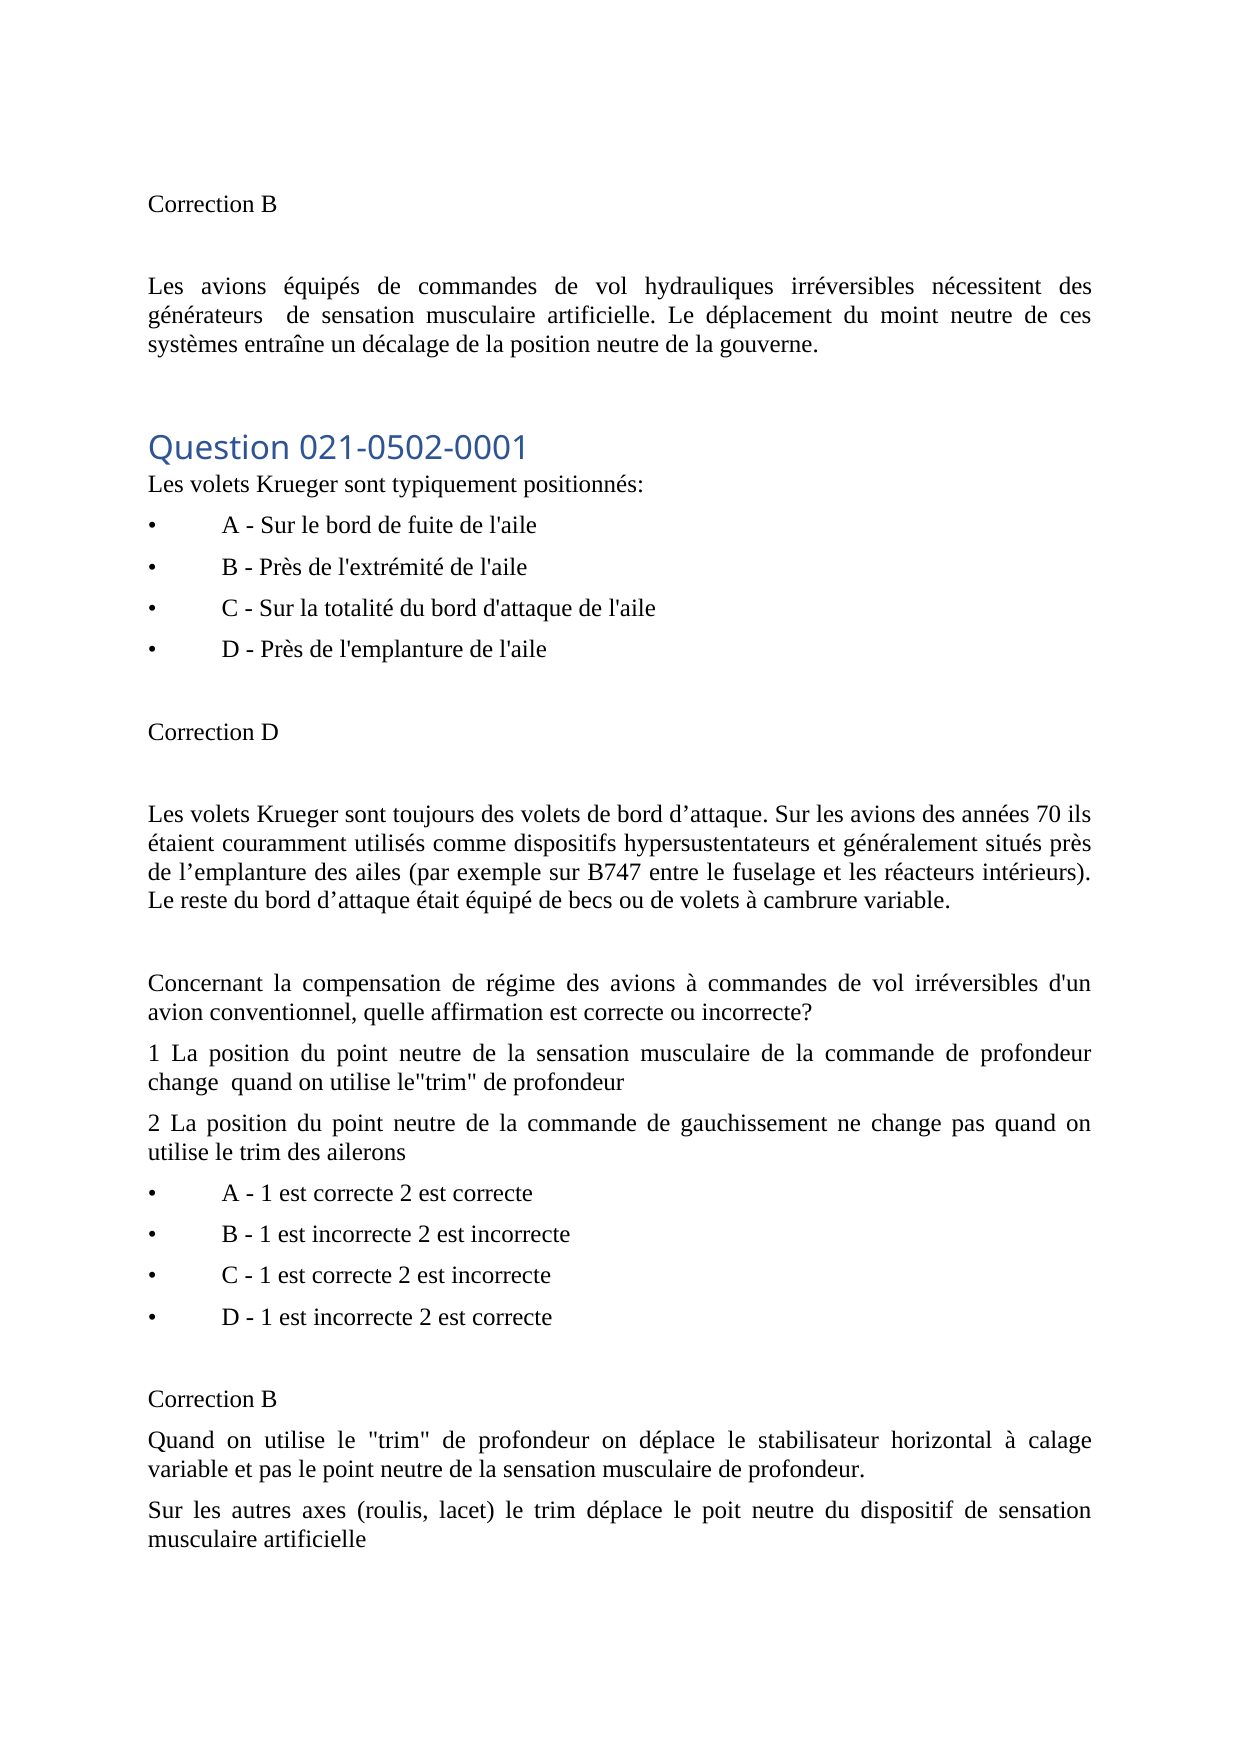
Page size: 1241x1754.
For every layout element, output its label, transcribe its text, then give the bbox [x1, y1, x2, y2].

text • C - Sur la totalité du bord d'attaque de l'aile [148, 593, 1093, 622]
text • B - 1 est incorrecte 2 est incorrecte [148, 1219, 1093, 1248]
text • B - Près de l'extrémité de l'aile [148, 552, 1093, 581]
text Les volets Krueger sont toujours des volets de bord d’attaque. Sur les avions des années 70 ils étaient couramment utilisés comme dispositifs hypersustentateurs et généralement situés près de l’emplanture des ailes (par exemple sur B747 entre le fuselage et les réacteurs intérieurs). Le reste du bord d’attaque était équipé de becs ou de volets à cambrure variable. [148, 799, 1093, 914]
text Concernant la compensation de régime des avions à commandes de vol irréversibles d'un avion conventionnel, quelle affirmation est correcte ou incorrecte? [148, 968, 1093, 1026]
text 1 La position du point neutre de la sensation musculaire de la commande de profondeur change quand on utilise le"trim" de profondeur [148, 1038, 1093, 1096]
text • C - 1 est correcte 2 est incorrecte [148, 1261, 1093, 1289]
text • A - Sur le bord de fuite de l'aile [148, 511, 1093, 539]
subtitle Question 021-0502-0001 [148, 424, 1093, 469]
text Quand on utilise le "trim" de profondeur on déplace le stabilisateur horizontal à calage variable et pas le point neutre de la sensation musculaire de profondeur. [148, 1426, 1093, 1483]
text Correction B [148, 189, 1093, 218]
text • D - 1 est incorrecte 2 est correcte [148, 1302, 1093, 1331]
text Correction B [148, 1384, 1093, 1413]
text 2 La position du point neutre de la commande de gauchissement ne change pas quand on utilise le trim des ailerons [148, 1108, 1093, 1166]
text • D - Près de l'emplanture de l'aile [148, 634, 1093, 663]
text Les avions équipés de commandes de vol hydrauliques irréversibles nécessitent des générateurs de sensation musculaire artificielle. Le déplacement du moint neutre de ces systèmes entraîne un décalage de la position neutre de la gouverne. [148, 271, 1093, 358]
text Sur les autres axes (roulis, lacet) le trim déplace le poit neutre du dispositif de sensation musculaire artificielle [148, 1496, 1093, 1553]
text Les volets Krueger sont typiquement positionnés: [148, 469, 1093, 498]
text • A - 1 est correcte 2 est correcte [148, 1178, 1093, 1207]
text Correction D [148, 717, 1093, 746]
